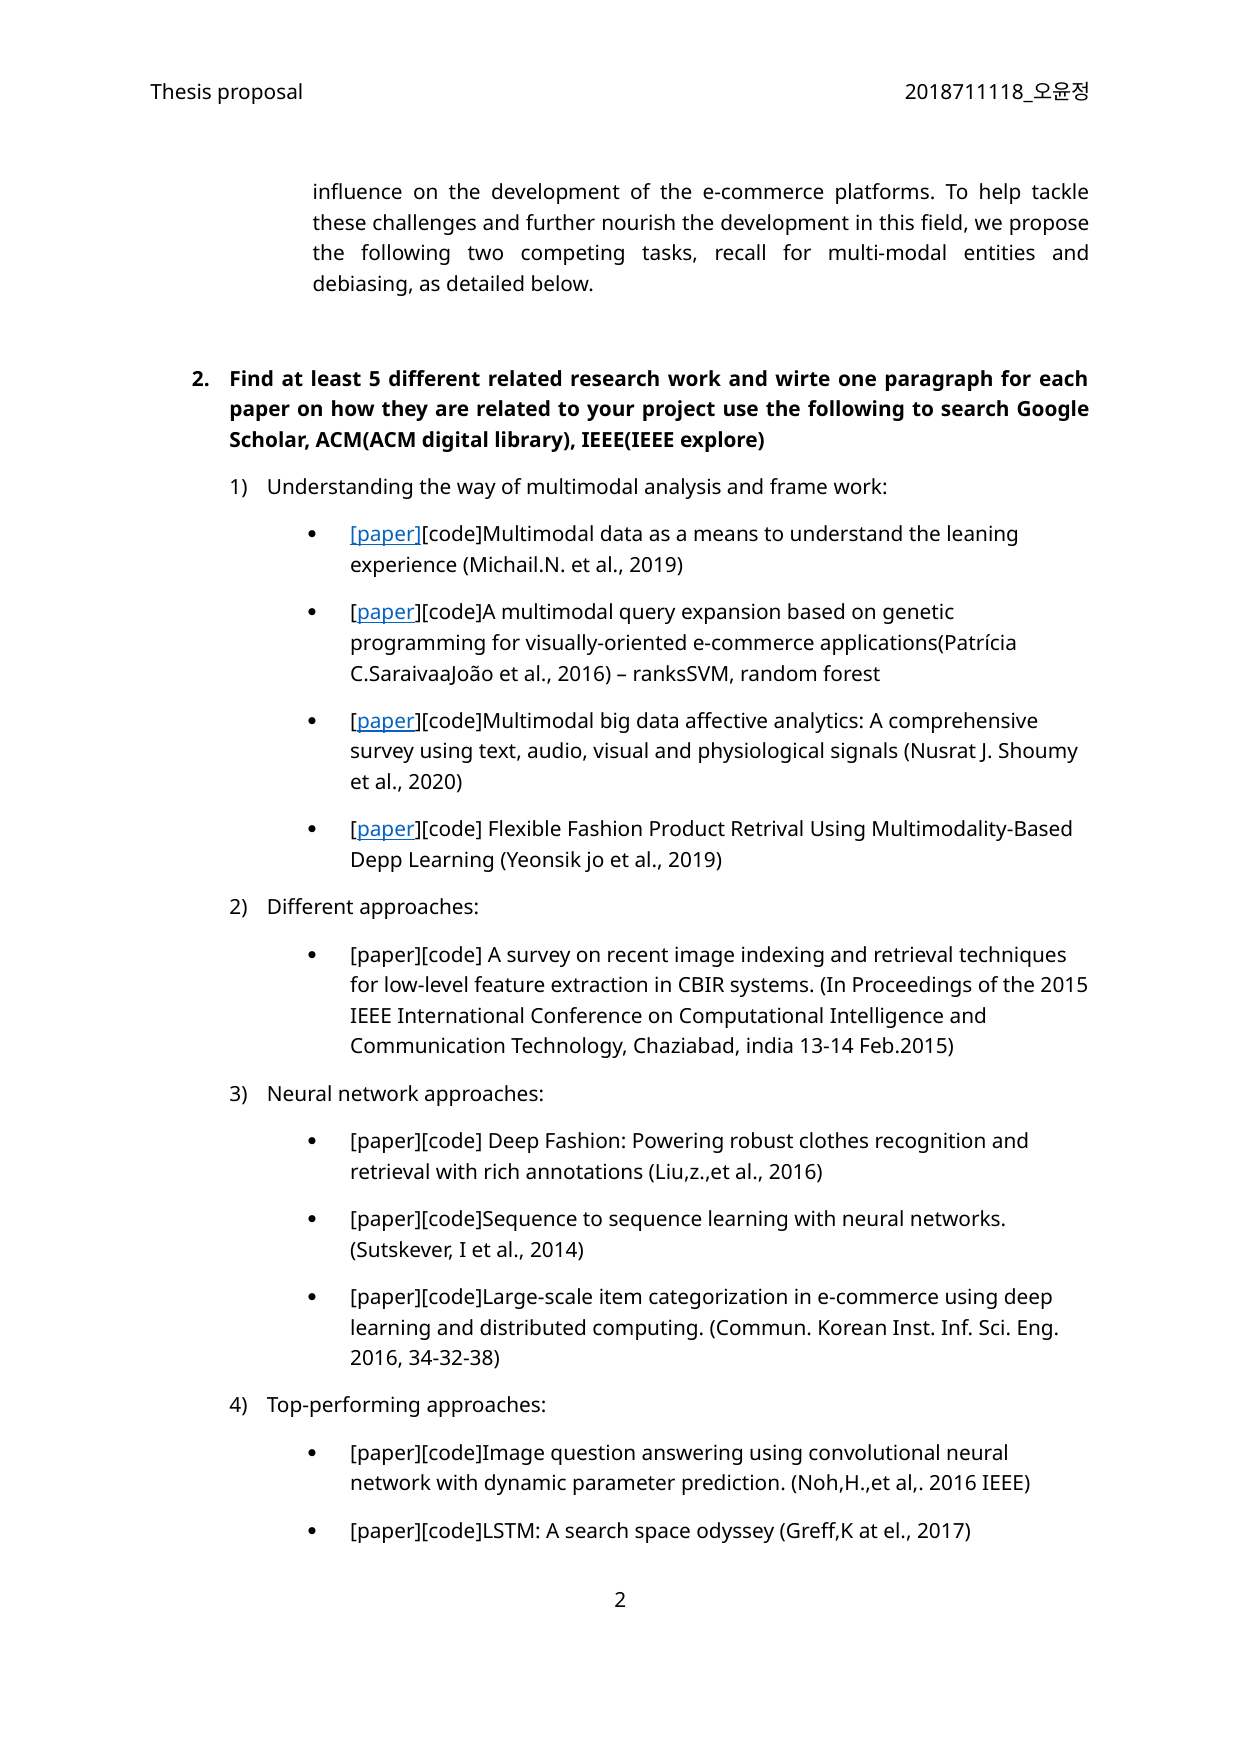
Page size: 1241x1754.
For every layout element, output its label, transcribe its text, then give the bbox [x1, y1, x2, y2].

list [paper][code]A multimodal query expansion based on genetic programming for visually-oriented e-commerce applications(Patrícia C.SaraivaaJoão et al., 2016) – ranksSVM, random forest [308, 597, 1090, 687]
list [paper][code] A survey on recent image indexing and retrieval techniques for low-level feature extraction in CBIR systems. (In Proceedings of the 2015 IEEE International Conference on Computational Intelligence and Communication Technology, Chaziabad, india 13-14 Feb.2015) [308, 940, 1090, 1060]
list Understanding the way of multimodal analysis and frame work: [229, 472, 1090, 501]
list Different approaches: [229, 892, 1090, 921]
list [paper][code]LSTM: A search space odyssey (Greff,K at el., 2017) [308, 1516, 1090, 1544]
list [paper][code] Flexible Fashion Product Retrival Using Multimodality-Based Depp Learning (Yeonsik jo et al., 2019) [308, 814, 1090, 873]
list [paper][code]Multimodal big data affective analytics: A comprehensive survey using text, audio, visual and physiological signals (Nusrat J. Shoumy et al., 2020) [308, 706, 1090, 796]
list [paper][code]Multimodal data as a means to understand the leaning experience (Michail.N. et al., 2019) [308, 519, 1090, 578]
list Neural network approaches: [229, 1079, 1090, 1107]
list [paper][code]Large-scale item categorization in e-commerce using deep learning and distributed computing. (Commun. Korean Inst. Inf. Sci. Eng. 2016, 34-32-38) [308, 1282, 1090, 1372]
list [paper][code] Deep Fashion: Powering robust clothes recognition and retrieval with rich annotations (Liu,z.,et al., 2016) [308, 1126, 1090, 1185]
list [paper][code]Sequence to sequence learning with neural networks. (Sutskever, I et al., 2014) [308, 1204, 1090, 1263]
list Find at least 5 different related research work and wirte one paragraph for each paper on how they are related to your project use the following to search Google Scholar, ACM(ACM digital library), IEEE(IEEE explore) [192, 364, 1090, 453]
list [paper][code]Image question answering using convolutional neural network with dynamic parameter prediction. (Noh,H.,et al,. 2016 IEEE) [308, 1438, 1090, 1497]
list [312, 177, 1090, 297]
list Top-performing approaches: [229, 1391, 1090, 1419]
